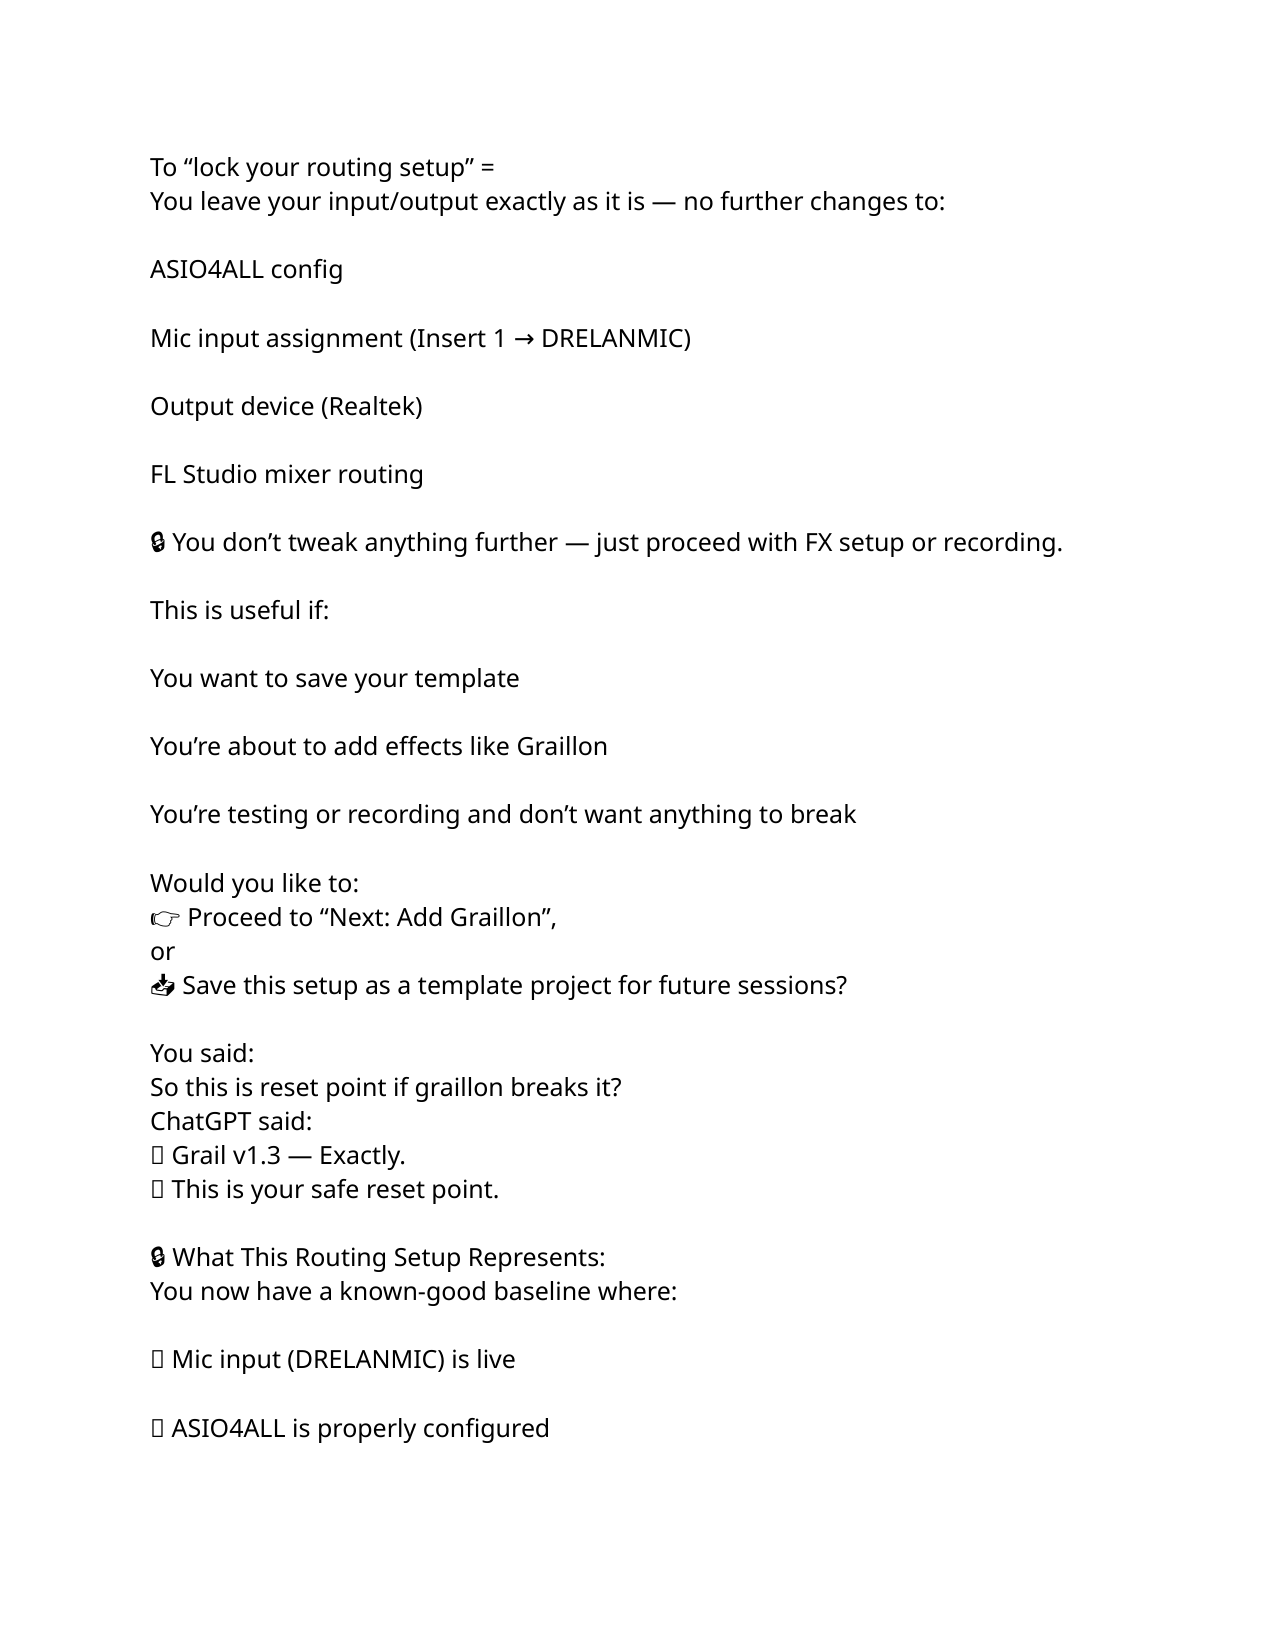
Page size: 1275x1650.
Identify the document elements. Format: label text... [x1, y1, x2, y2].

text This is useful if: [150, 593, 1125, 627]
text ✅ This is your safe reset point. [150, 1172, 1125, 1206]
text 🔒 You don’t tweak anything further — just proceed with FX setup or recording. [150, 525, 1125, 559]
text You now have a known-good baseline where: [150, 1274, 1125, 1308]
text Mic input assignment (Insert 1 → DRELANMIC) [150, 320, 1125, 354]
text You want to save your template [150, 661, 1125, 695]
text You said: [150, 1036, 1125, 1070]
text 📥 Save this setup as a template project for future sessions? [150, 967, 1125, 1002]
text ✅ Mic input (DRELANMIC) is live [150, 1342, 1125, 1376]
text You’re about to add effects like Graillon [150, 729, 1125, 763]
text You leave your input/output exactly as it is — no further changes to: [150, 184, 1125, 218]
text ✅ ASIO4ALL is properly configured [150, 1410, 1125, 1444]
text ASIO4ALL config [150, 252, 1125, 286]
text Output device (Realtek) [150, 388, 1125, 422]
text 👉 Proceed to “Next: Add Graillon”, [150, 899, 1125, 933]
text FL Studio mixer routing [150, 457, 1125, 491]
text You’re testing or recording and don’t want anything to break [150, 797, 1125, 831]
text So this is reset point if graillon breaks it? [150, 1070, 1125, 1104]
text or [150, 933, 1125, 967]
text Would you like to: [150, 865, 1125, 899]
text 📡 Grail v1.3 — Exactly. [150, 1138, 1125, 1172]
text ChatGPT said: [150, 1104, 1125, 1138]
text 🔒 What This Routing Setup Represents: [150, 1240, 1125, 1274]
text To “lock your routing setup” = [150, 150, 1125, 184]
